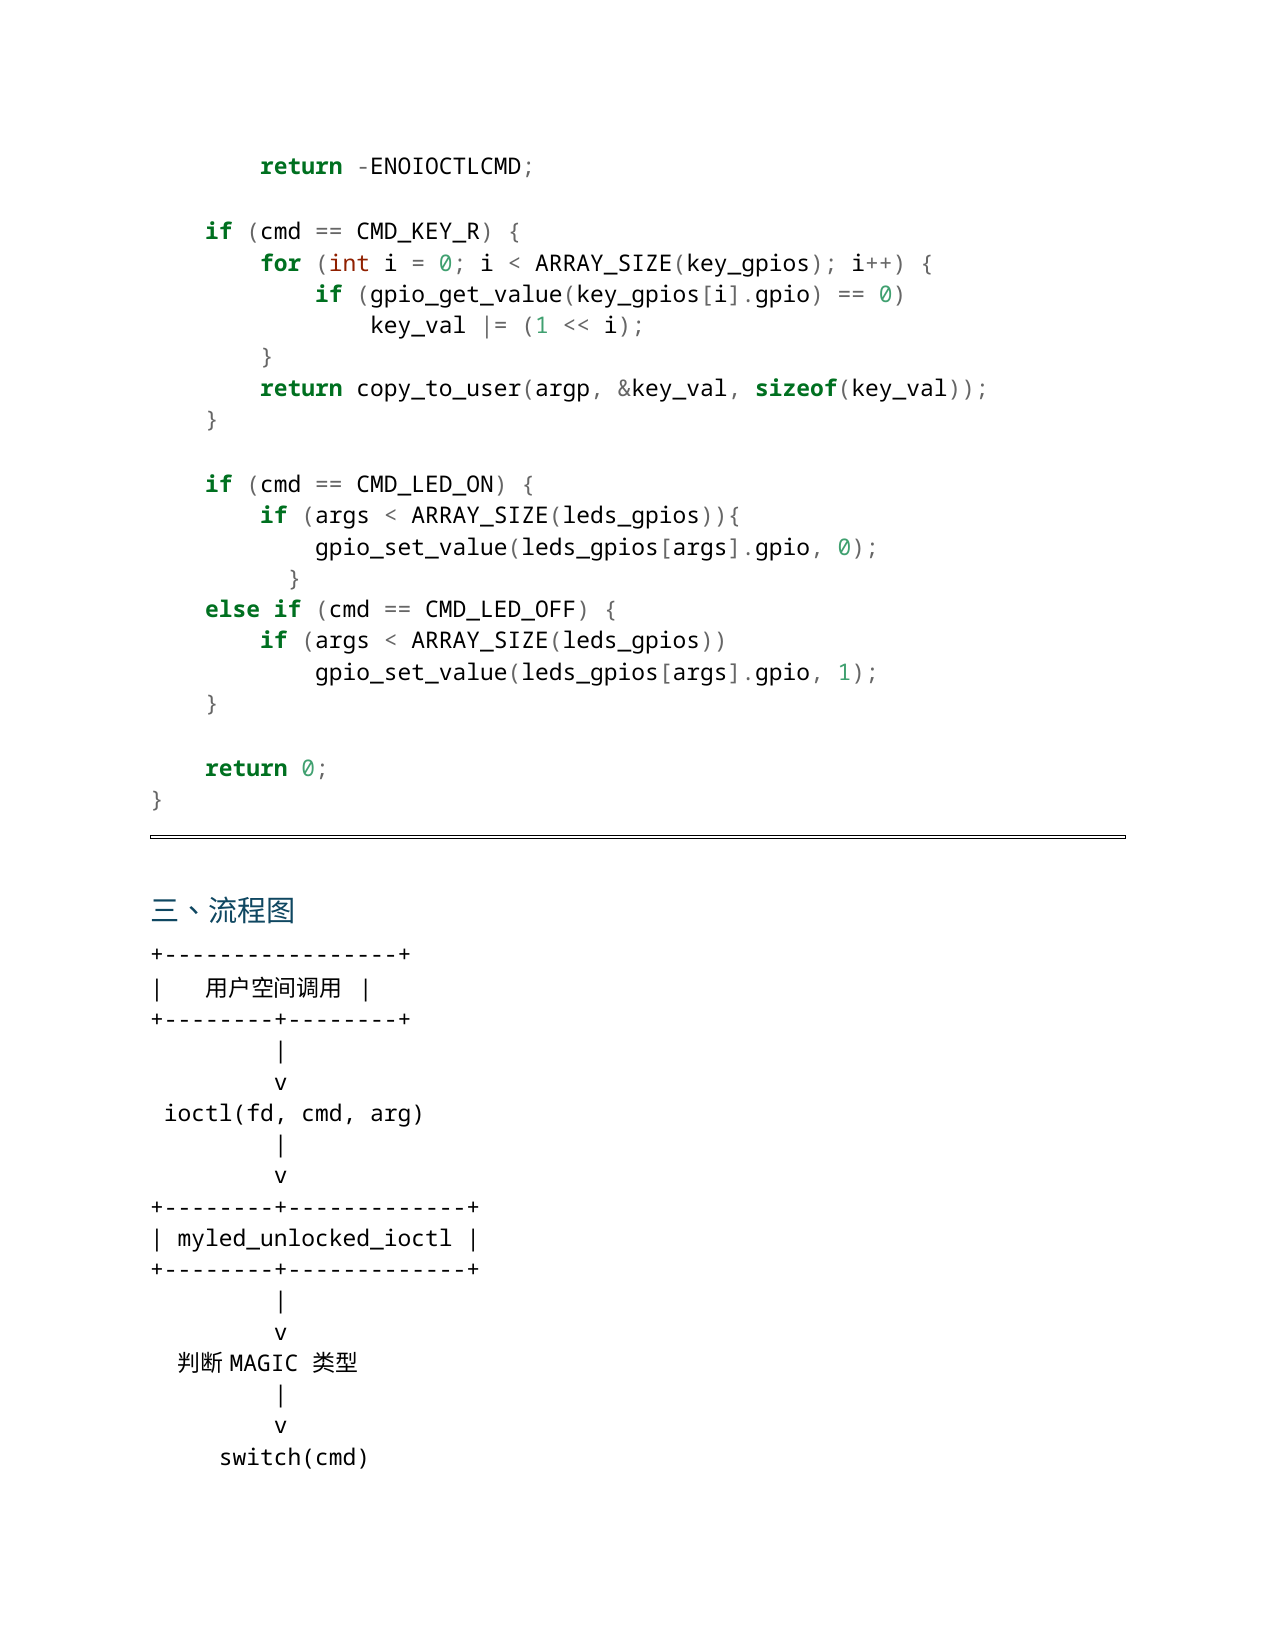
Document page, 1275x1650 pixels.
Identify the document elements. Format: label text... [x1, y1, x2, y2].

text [150, 938, 1125, 1472]
subtitle 三、流程图 [150, 890, 1125, 930]
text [150, 150, 1125, 815]
